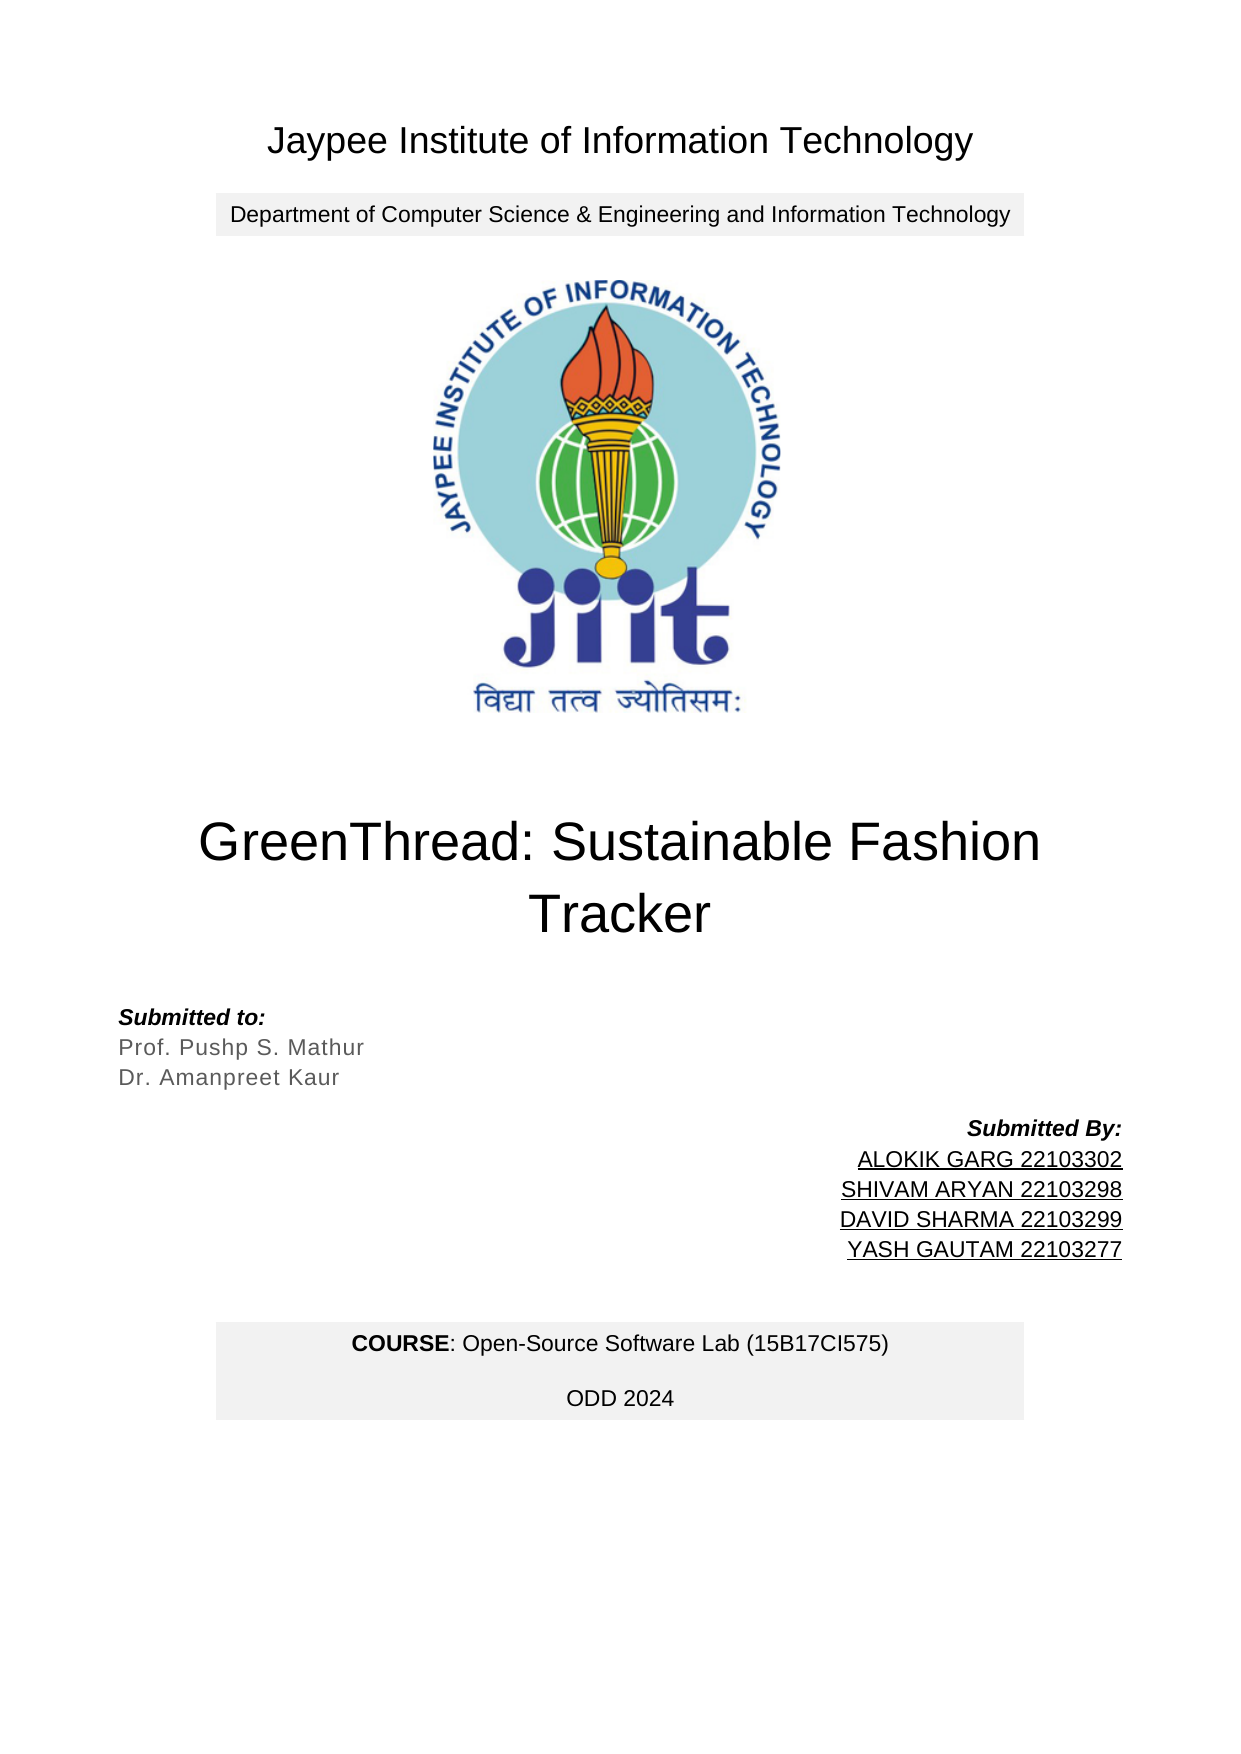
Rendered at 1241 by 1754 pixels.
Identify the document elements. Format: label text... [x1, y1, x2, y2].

text COURSE: Open-Source Software Lab (15B17CI575) [216, 1328, 1024, 1356]
text YASH GAUTAM 22103277 [118, 1236, 1122, 1263]
subtitle Submitted to: [118, 1004, 1122, 1030]
text ALOKIK GARG 22103302 [118, 1146, 1122, 1172]
title GreenThread: Sustainable Fashion Tracker [118, 733, 1122, 944]
subtitle Prof. Pushp S. Mathur Dr. Amanpreet Kaur [118, 1034, 1122, 1091]
text SHIVAM ARYAN 22103298 [118, 1176, 1122, 1202]
picture [433, 280, 781, 713]
text ODD 2024 [216, 1377, 1024, 1414]
text Jaypee Institute of Information Technology [118, 118, 1122, 161]
text Department of Computer Science & Engineering and Information Technology [216, 199, 1024, 229]
text DAVID SHARMA 22103299 [118, 1206, 1122, 1232]
subtitle Submitted By: [118, 1115, 1122, 1142]
